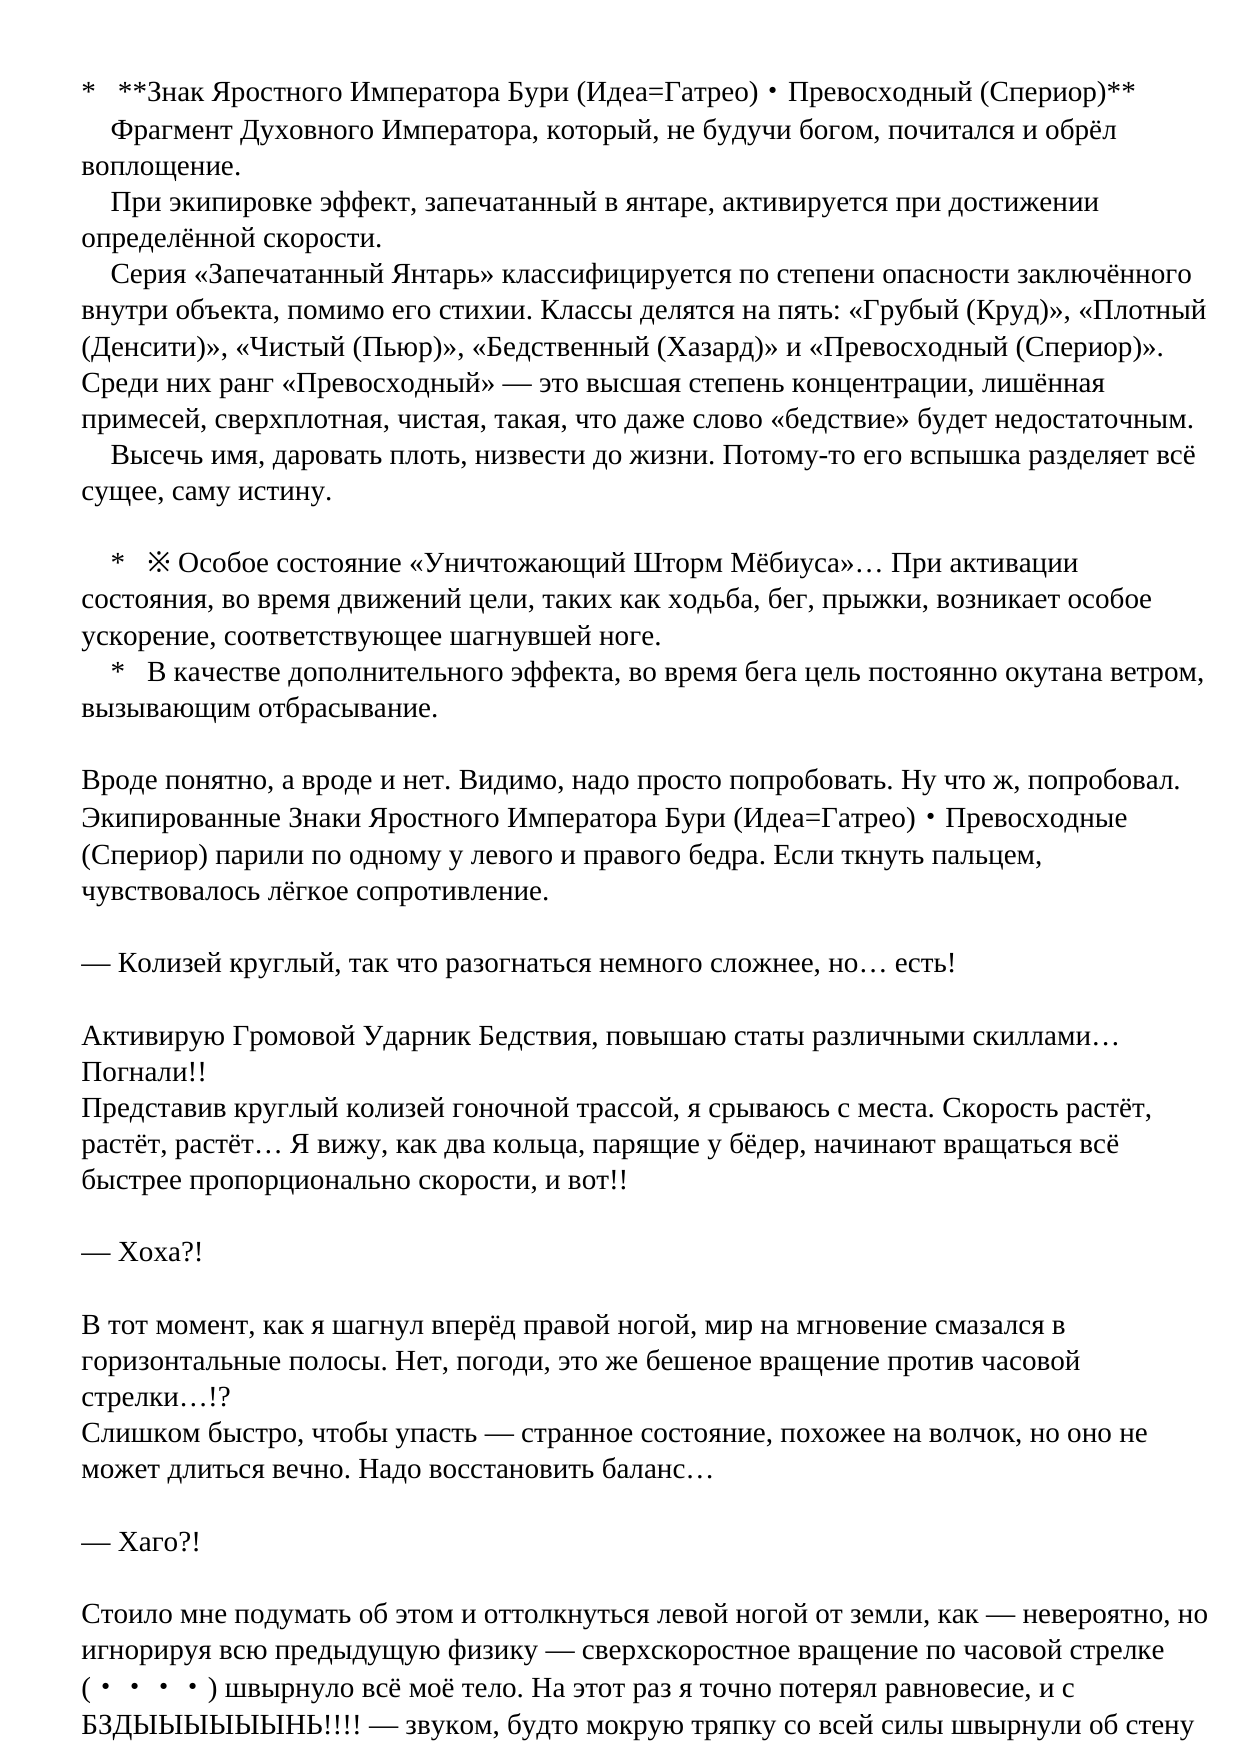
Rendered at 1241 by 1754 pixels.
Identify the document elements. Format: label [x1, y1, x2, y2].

text [81, 37, 1215, 1741]
